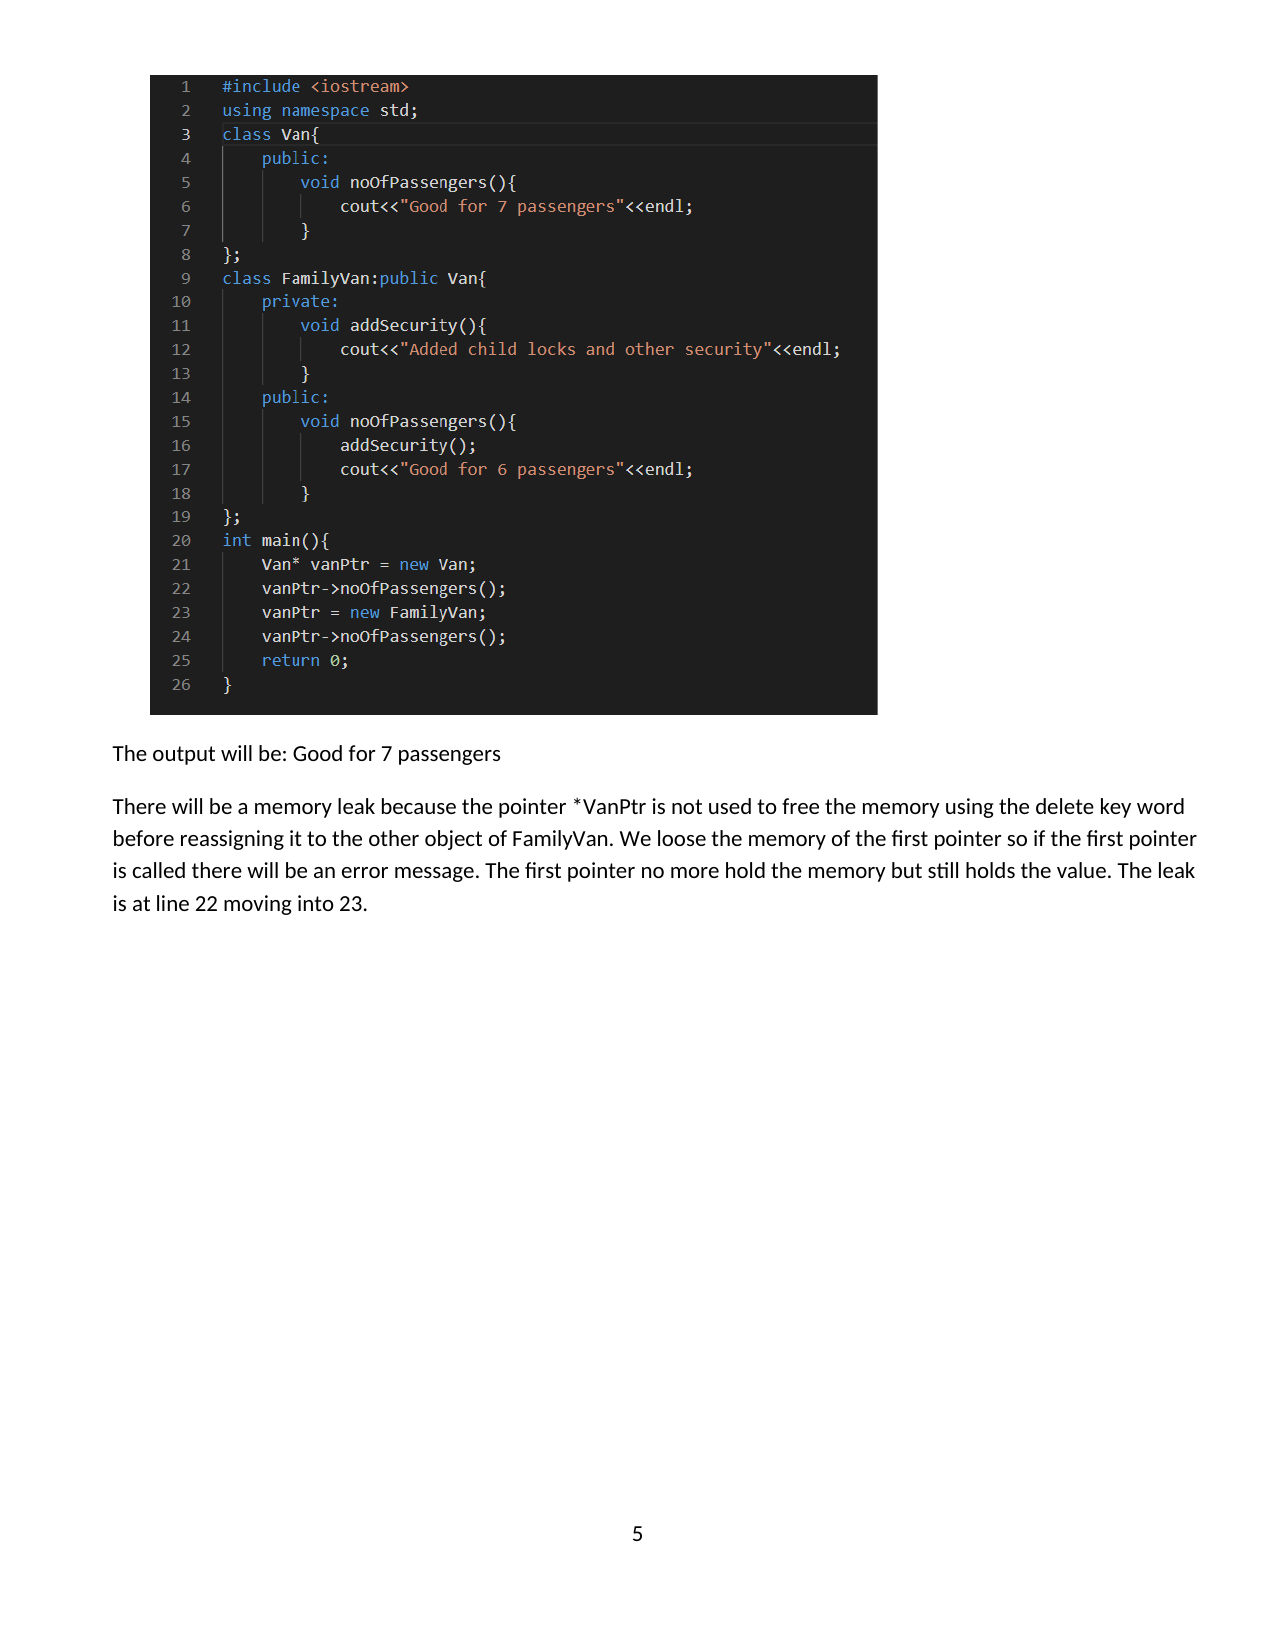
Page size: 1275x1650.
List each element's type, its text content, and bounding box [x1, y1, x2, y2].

text There will be a memory leak because the pointer *VanPtr is not used to free the memory using the delete key word before reassigning it to the other object of FamilyVan. We loose the memory of the first pointer so if the first pointer is called there will be an error message. The first pointer no more hold the memory but still holds the value. The leak is at line 22 moving into 23. [112, 792, 1200, 917]
text The output will be: Good for 7 passengers [112, 739, 1200, 767]
picture [150, 75, 878, 715]
